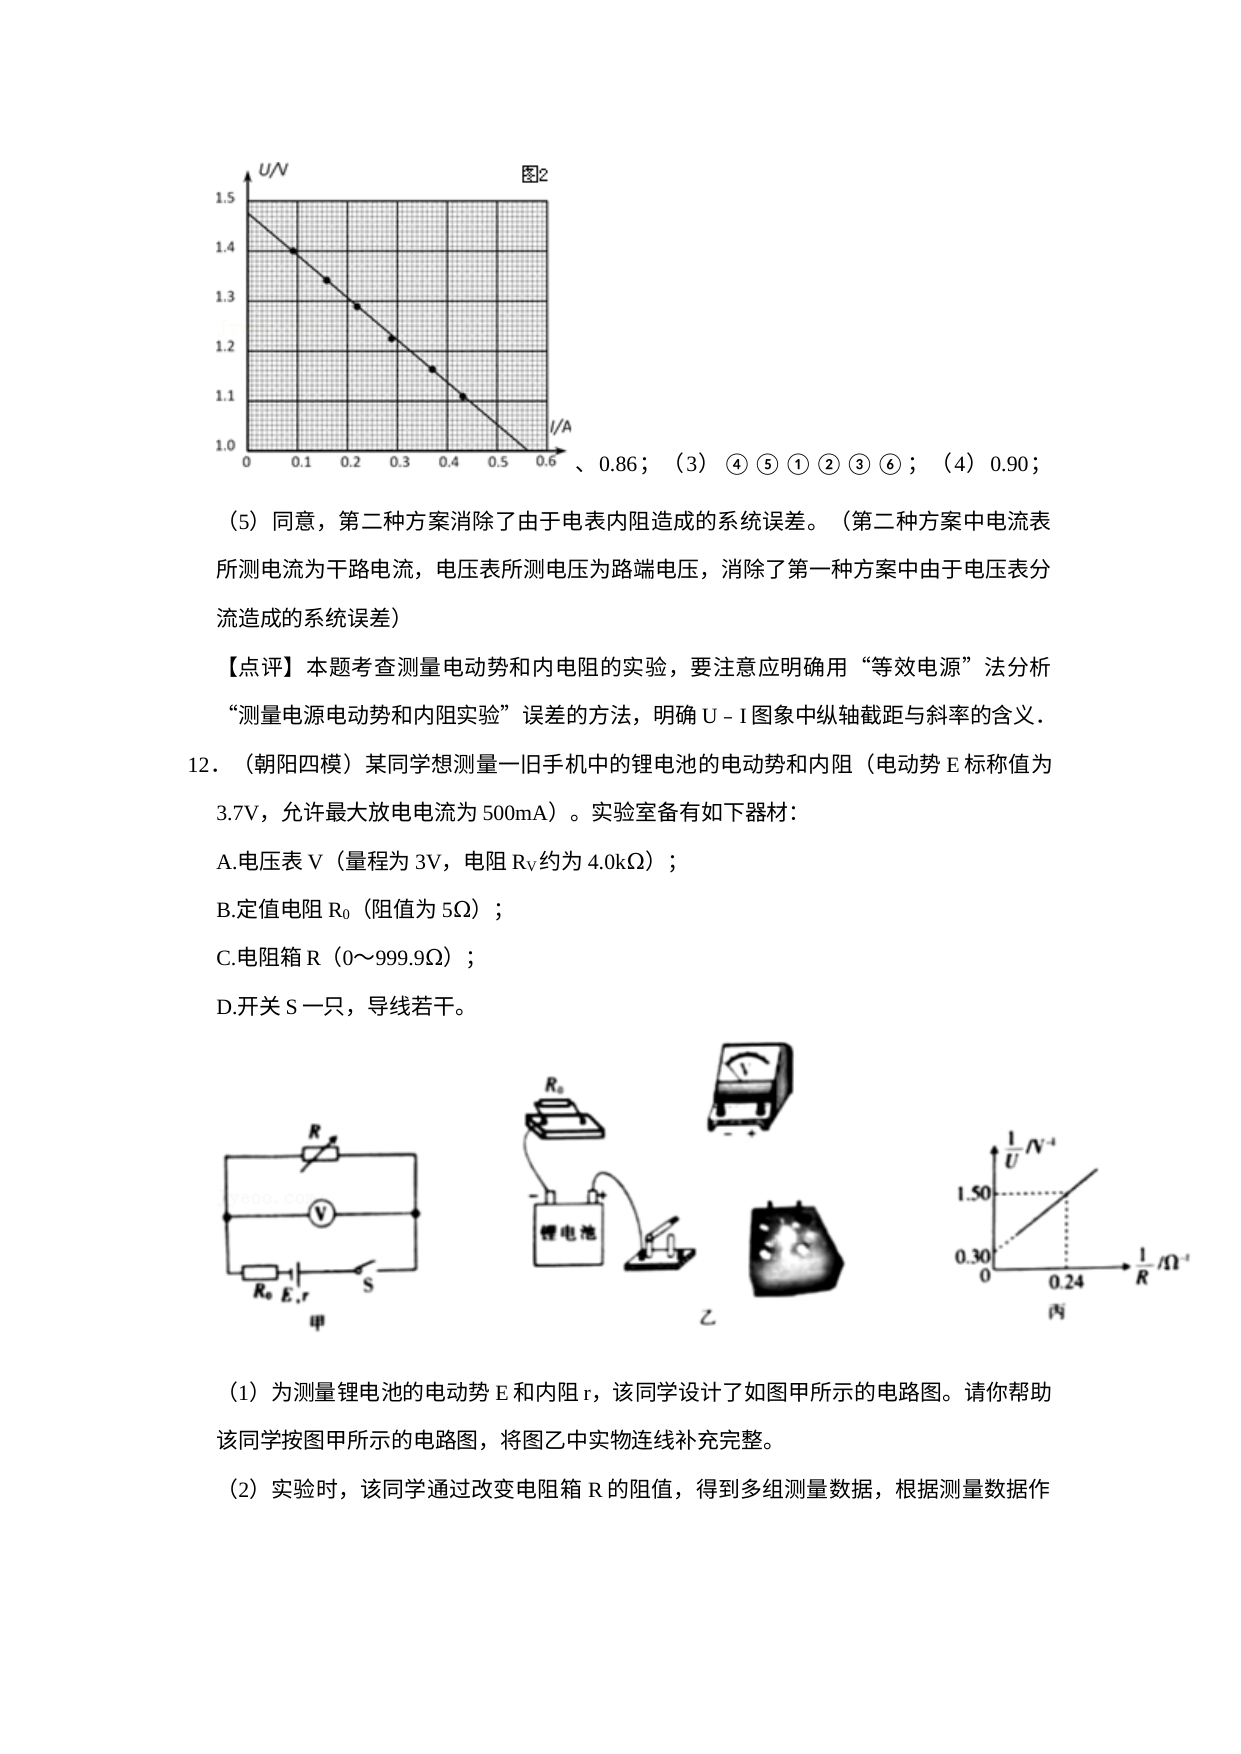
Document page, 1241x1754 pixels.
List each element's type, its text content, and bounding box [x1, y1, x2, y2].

text 【点评】本题考查测量电动势和内电阻的实验，要注意应明确用“等效电源”法分析“测量电源电动势和内阻实验”误差的方法，明确U﹣I图象中纵轴截距与斜率的含义． [216, 649, 1053, 730]
text B.定值电阻R0（阻值为5Ω）； [216, 892, 1053, 924]
text （1）为测量锂电池的电动势E和内阻r，该同学设计了如图甲所示的电路图。请你帮助该同学按图甲所示的电路图，将图乙中实物连线补充完整。 [216, 1374, 1053, 1455]
text C.电阻箱R（0～999.9Ω）； [216, 940, 1053, 972]
picture [216, 162, 576, 472]
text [216, 1471, 1053, 1504]
picture [216, 1036, 1196, 1337]
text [216, 162, 1053, 633]
text D.开关S一只，导线若干。 [216, 988, 1053, 1021]
text 12．（朝阳四模）某同学想测量一旧手机中的锂电池的电动势和内阻（电动势E标称值为3.7V，允许最大放电电流为500mA）。实验室备有如下器材： [187, 746, 1053, 827]
text A.电压表V（量程为3V，电阻RV约为4.0kΩ）； [216, 843, 1053, 876]
